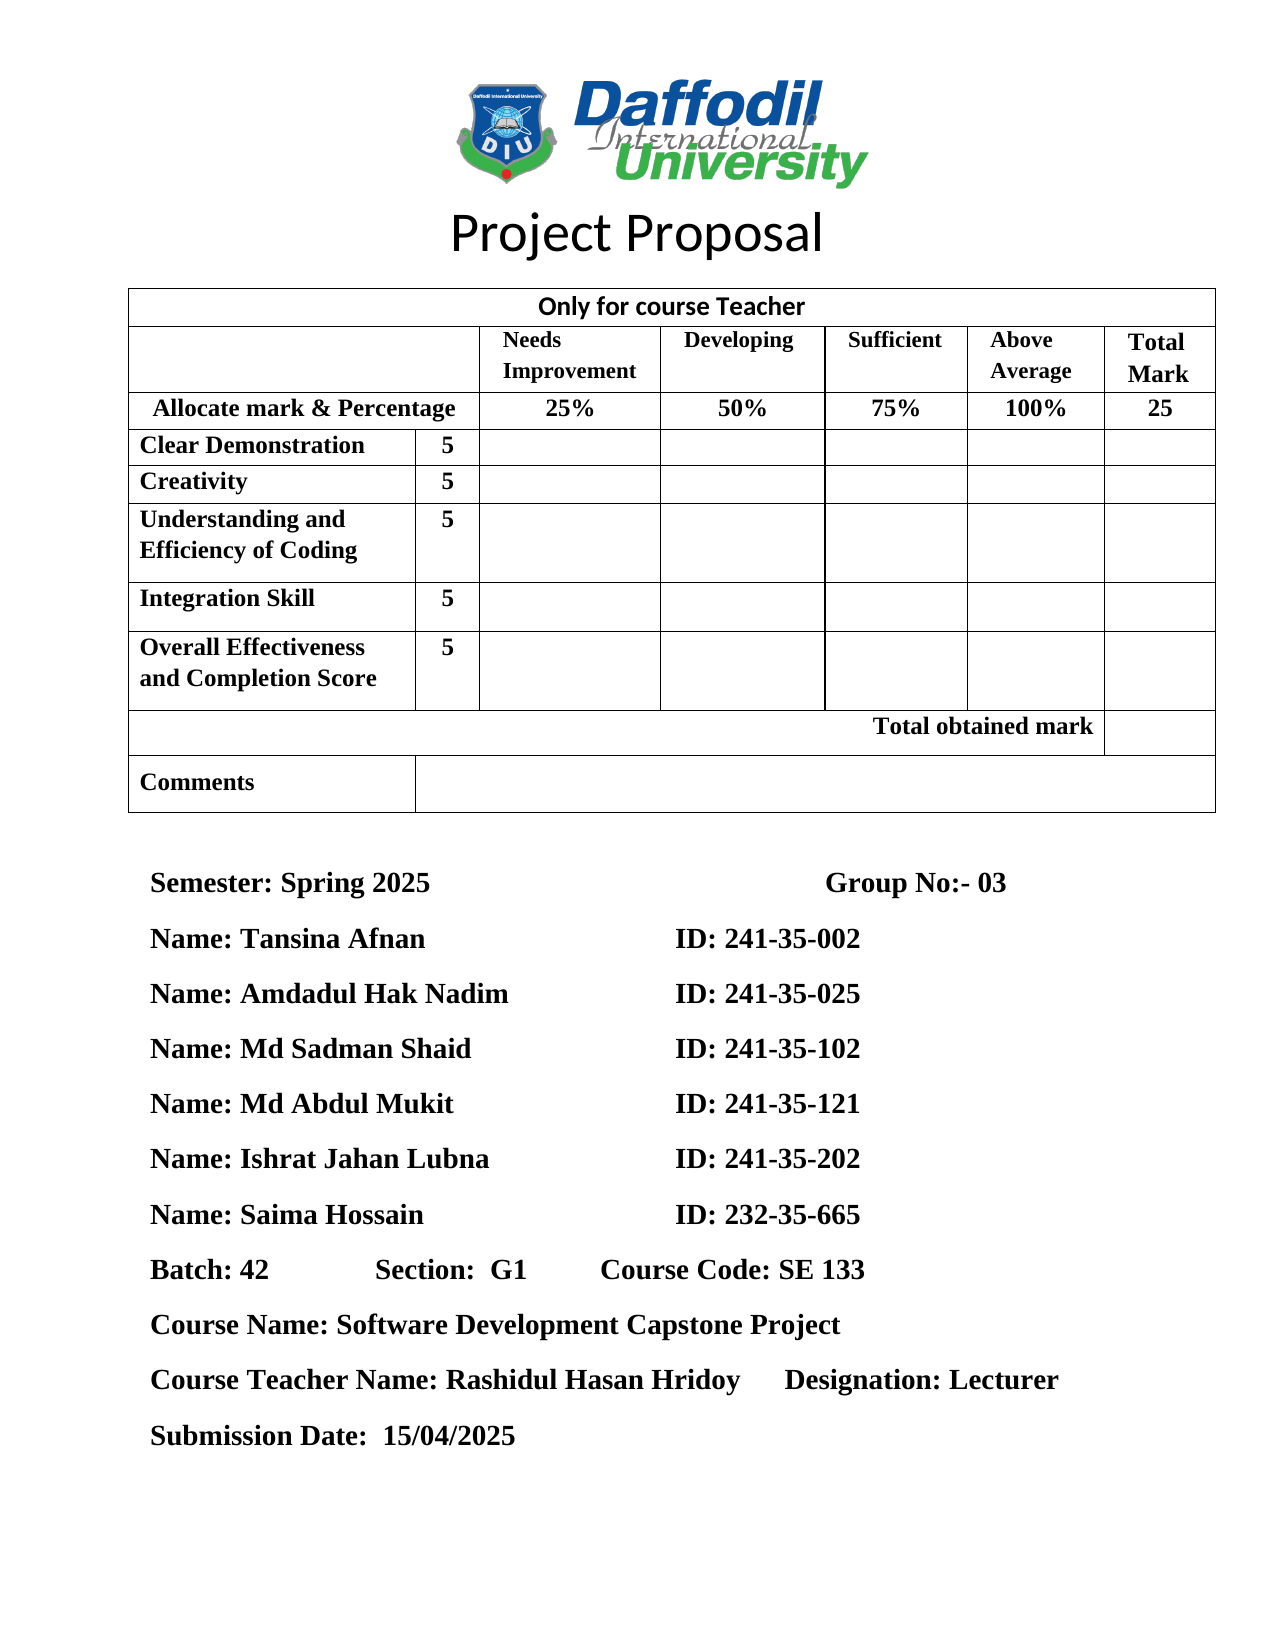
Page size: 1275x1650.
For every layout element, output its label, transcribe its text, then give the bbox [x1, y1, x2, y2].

table_cell Total Mark [1105, 327, 1215, 392]
text Course Name: Software Development Capstone Project [150, 1307, 1125, 1341]
table_cell Allocate mark & Percentage [129, 393, 479, 429]
table_cell [826, 466, 967, 503]
table_cell Comments [129, 756, 415, 812]
table_cell 5 [416, 632, 479, 710]
table_cell [968, 632, 1104, 710]
text Name: Amdadul Hak Nadim ID: 241-35-025 [150, 976, 1125, 1009]
table_cell [826, 583, 967, 631]
table_cell [826, 632, 967, 710]
table_cell [661, 504, 824, 582]
table_cell [416, 756, 1215, 812]
table_cell 25 [1105, 393, 1215, 429]
table_cell [1105, 632, 1215, 710]
table_cell [968, 430, 1104, 465]
table_cell [480, 583, 660, 631]
table_cell [1105, 430, 1215, 465]
table_cell Above Average [968, 327, 1104, 392]
table_cell [1105, 466, 1215, 503]
text Name: Ishrat Jahan Lubna ID: 241-35-202 [150, 1142, 1125, 1175]
table_cell [1105, 711, 1215, 754]
table_cell 75% [826, 393, 967, 429]
table_cell 50% [661, 393, 824, 429]
table_cell 5 [416, 430, 479, 465]
table_cell Total obtained mark [129, 711, 1104, 754]
text Name: Md Abdul Mukit ID: 241-35-121 [150, 1086, 1125, 1120]
table_cell [480, 430, 660, 465]
table_cell [968, 583, 1104, 631]
table_cell Overall Effectiveness and Completion Score [129, 632, 415, 710]
table_header Only for course Teacher [129, 289, 1215, 326]
table_cell [661, 632, 824, 710]
table_cell [1105, 583, 1215, 631]
table_cell 100% [968, 393, 1104, 429]
table_cell Developing [661, 327, 824, 392]
table_cell 5 [416, 583, 479, 631]
table_cell [826, 430, 967, 465]
table_cell Needs Improvement [480, 327, 660, 392]
table_cell 25% [480, 393, 660, 429]
table_cell [480, 504, 660, 582]
table_cell [661, 466, 824, 503]
text Name: Tansina Afnan ID: 241-35-002 [150, 921, 1125, 954]
table_cell [826, 504, 967, 582]
text Semester: Spring 2025 Group No:- 03 [150, 866, 1125, 899]
table_cell [129, 327, 479, 392]
table_cell [661, 430, 824, 465]
table_cell Integration Skill [129, 583, 415, 631]
table_cell [480, 466, 660, 503]
text Name: Saima Hossain ID: 232-35-665 [150, 1197, 1125, 1230]
text Project Proposal [150, 197, 1125, 266]
table_cell [480, 632, 660, 710]
table_cell [968, 466, 1104, 503]
table_cell Understanding and Efficiency of Coding [129, 504, 415, 582]
text Batch: 42 Section: G1 Course Code: SE 133 [150, 1252, 1125, 1286]
table_cell [968, 504, 1104, 582]
table_cell [1105, 504, 1215, 582]
table_cell 5 [416, 466, 479, 503]
table_cell 5 [416, 504, 479, 582]
table_cell [661, 583, 824, 631]
table_cell Clear Demonstration [129, 430, 415, 465]
picture [456, 79, 869, 189]
table_cell Creativity [129, 466, 415, 503]
table_cell Sufficient [826, 327, 967, 392]
text Name: Md Sadman Shaid ID: 241-35-102 [150, 1031, 1125, 1065]
text Course Teacher Name: Rashidul Hasan Hridoy Designation: Lecturer [150, 1362, 1125, 1396]
text Submission Date: 15/04/2025 [150, 1418, 1125, 1451]
